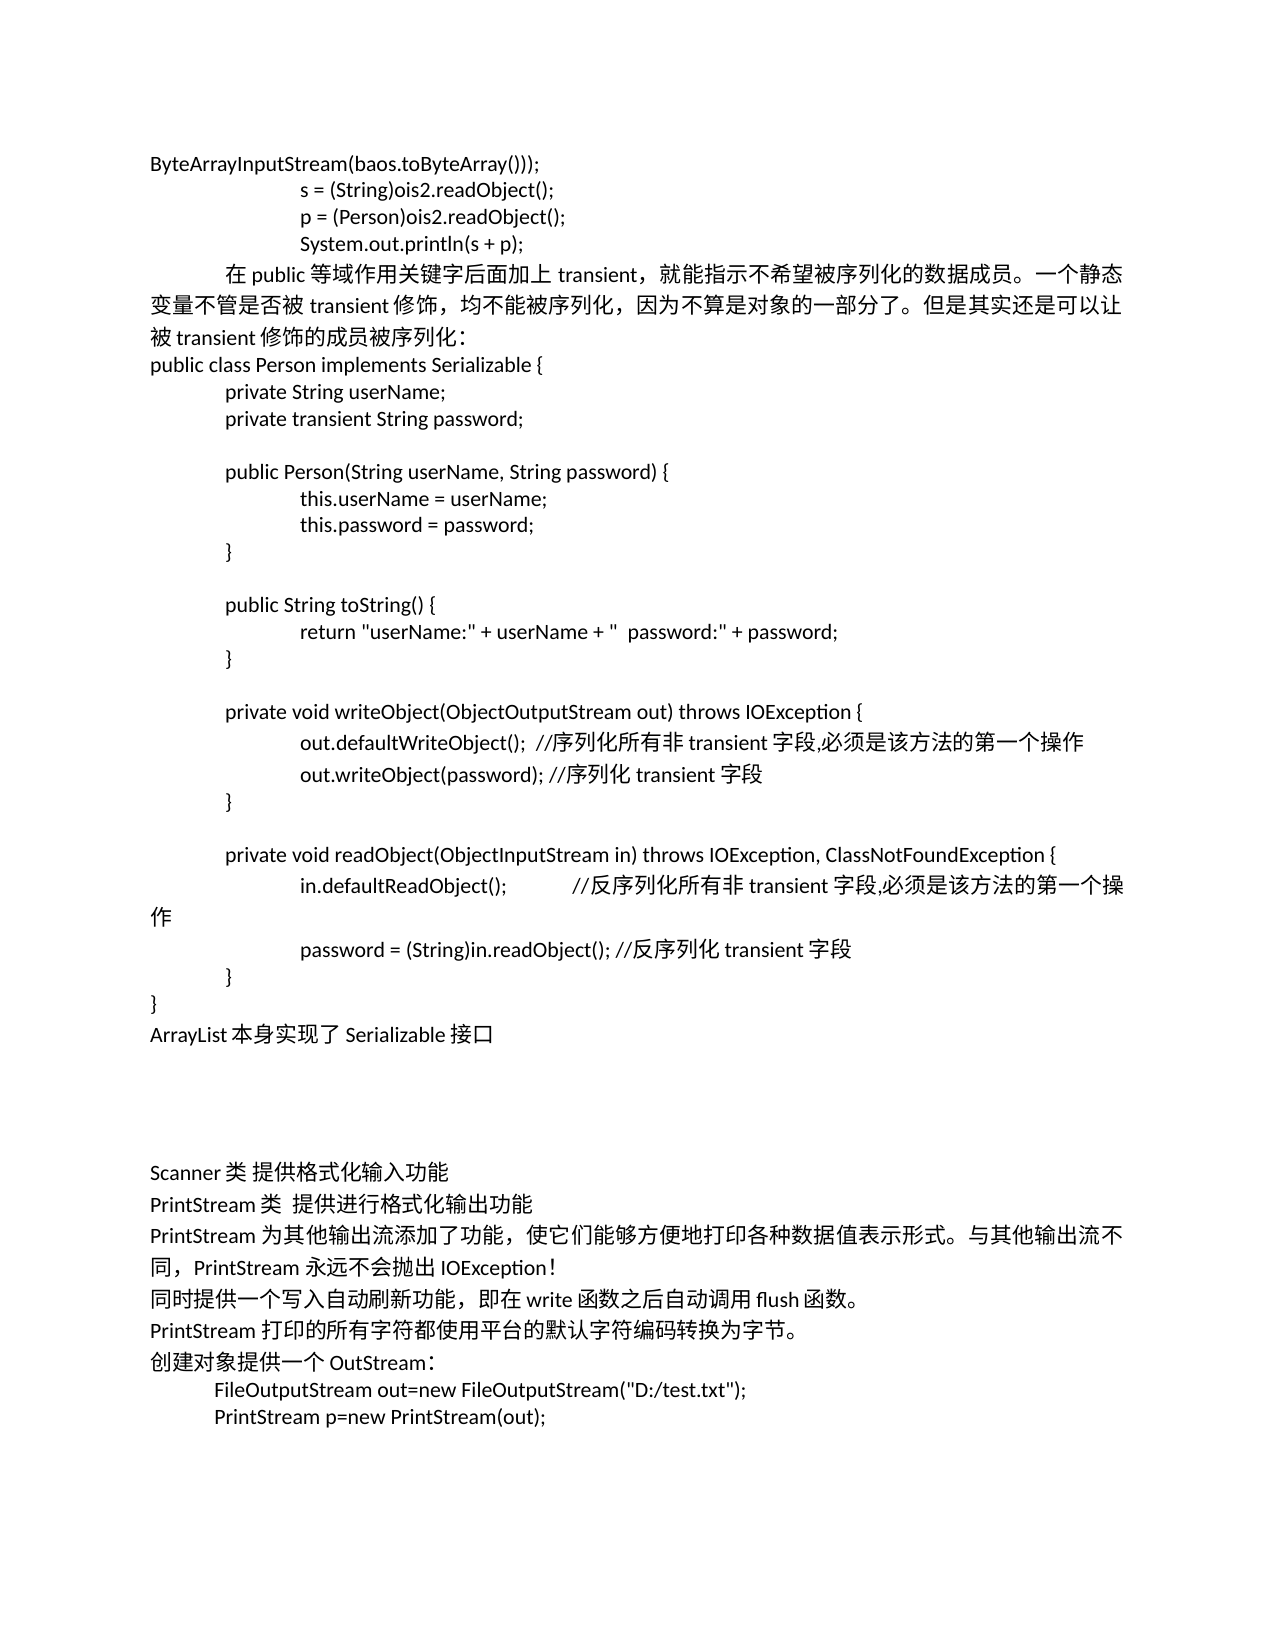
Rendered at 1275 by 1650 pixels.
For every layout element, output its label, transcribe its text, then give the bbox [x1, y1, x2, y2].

text System.out.println(s + p); [150, 230, 1125, 257]
text 同时提供一个写入自动刷新功能，即在write函数之后自动调用flush函数。 [150, 1282, 1125, 1313]
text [150, 150, 1125, 177]
text PrintStream类 提供进行格式化输出功能 [150, 1187, 1125, 1218]
text s = (String)ois2.readObject(); [150, 177, 1125, 203]
text PrintStream 打印的所有字符都使用平台的默认字符编码转换为字节。 [150, 1313, 1125, 1345]
text } [150, 538, 1125, 565]
text } [150, 990, 1125, 1017]
text } [150, 645, 1125, 672]
text this.password = password; [150, 512, 1125, 538]
text private String userName; [150, 378, 1125, 405]
text 创建对象提供一个OutStream： [150, 1345, 1125, 1377]
text PrintStream 为其他输出流添加了功能，使它们能够方便地打印各种数据值表示形式。与其他输出流不同，PrintStream 永远不会抛出IOException！ [150, 1218, 1125, 1282]
text private void readObject(ObjectInputStream in) throws IOException, ClassNotFoundException { [150, 842, 1125, 868]
text Scanner类 提供格式化输入功能 [150, 1155, 1125, 1187]
text } [150, 963, 1125, 990]
text out.writeObject(password); //序列化transient字段 [150, 757, 1125, 788]
text PrintStream p=new PrintStream(out); [150, 1403, 1125, 1430]
text ArrayList本身实现了Serializable接口 [150, 1017, 1125, 1048]
text out.defaultWriteObject(); //序列化所有非transient字段,必须是该方法的第一个操作 [150, 725, 1125, 757]
text in.defaultReadObject(); //反序列化所有非transient字段,必须是该方法的第一个操作 [150, 868, 1125, 932]
text private void writeObject(ObjectOutputStream out) throws IOException { [150, 698, 1125, 725]
text return "userName:" + userName + " password:" + password; [150, 618, 1125, 645]
text FileOutputStream out=new FileOutputStream("D:/test.txt"); [150, 1377, 1125, 1403]
text private transient String password; [150, 405, 1125, 432]
text this.userName = userName; [150, 485, 1125, 512]
text } [150, 788, 1125, 815]
text password = (String)in.readObject(); //反序列化transient字段 [150, 932, 1125, 963]
text 在public等域作用关键字后面加上transient，就能指示不希望被序列化的数据成员。一个静态变量不管是否被transient修饰，均不能被序列化，因为不算是对象的一部分了。但是其实还是可以让被transient修饰的成员被序列化： [150, 257, 1125, 352]
text public String toString() { [150, 592, 1125, 618]
text p = (Person)ois2.readObject(); [150, 203, 1125, 230]
text public Person(String userName, String password) { [150, 458, 1125, 485]
text public class Person implements Serializable { [150, 352, 1125, 378]
